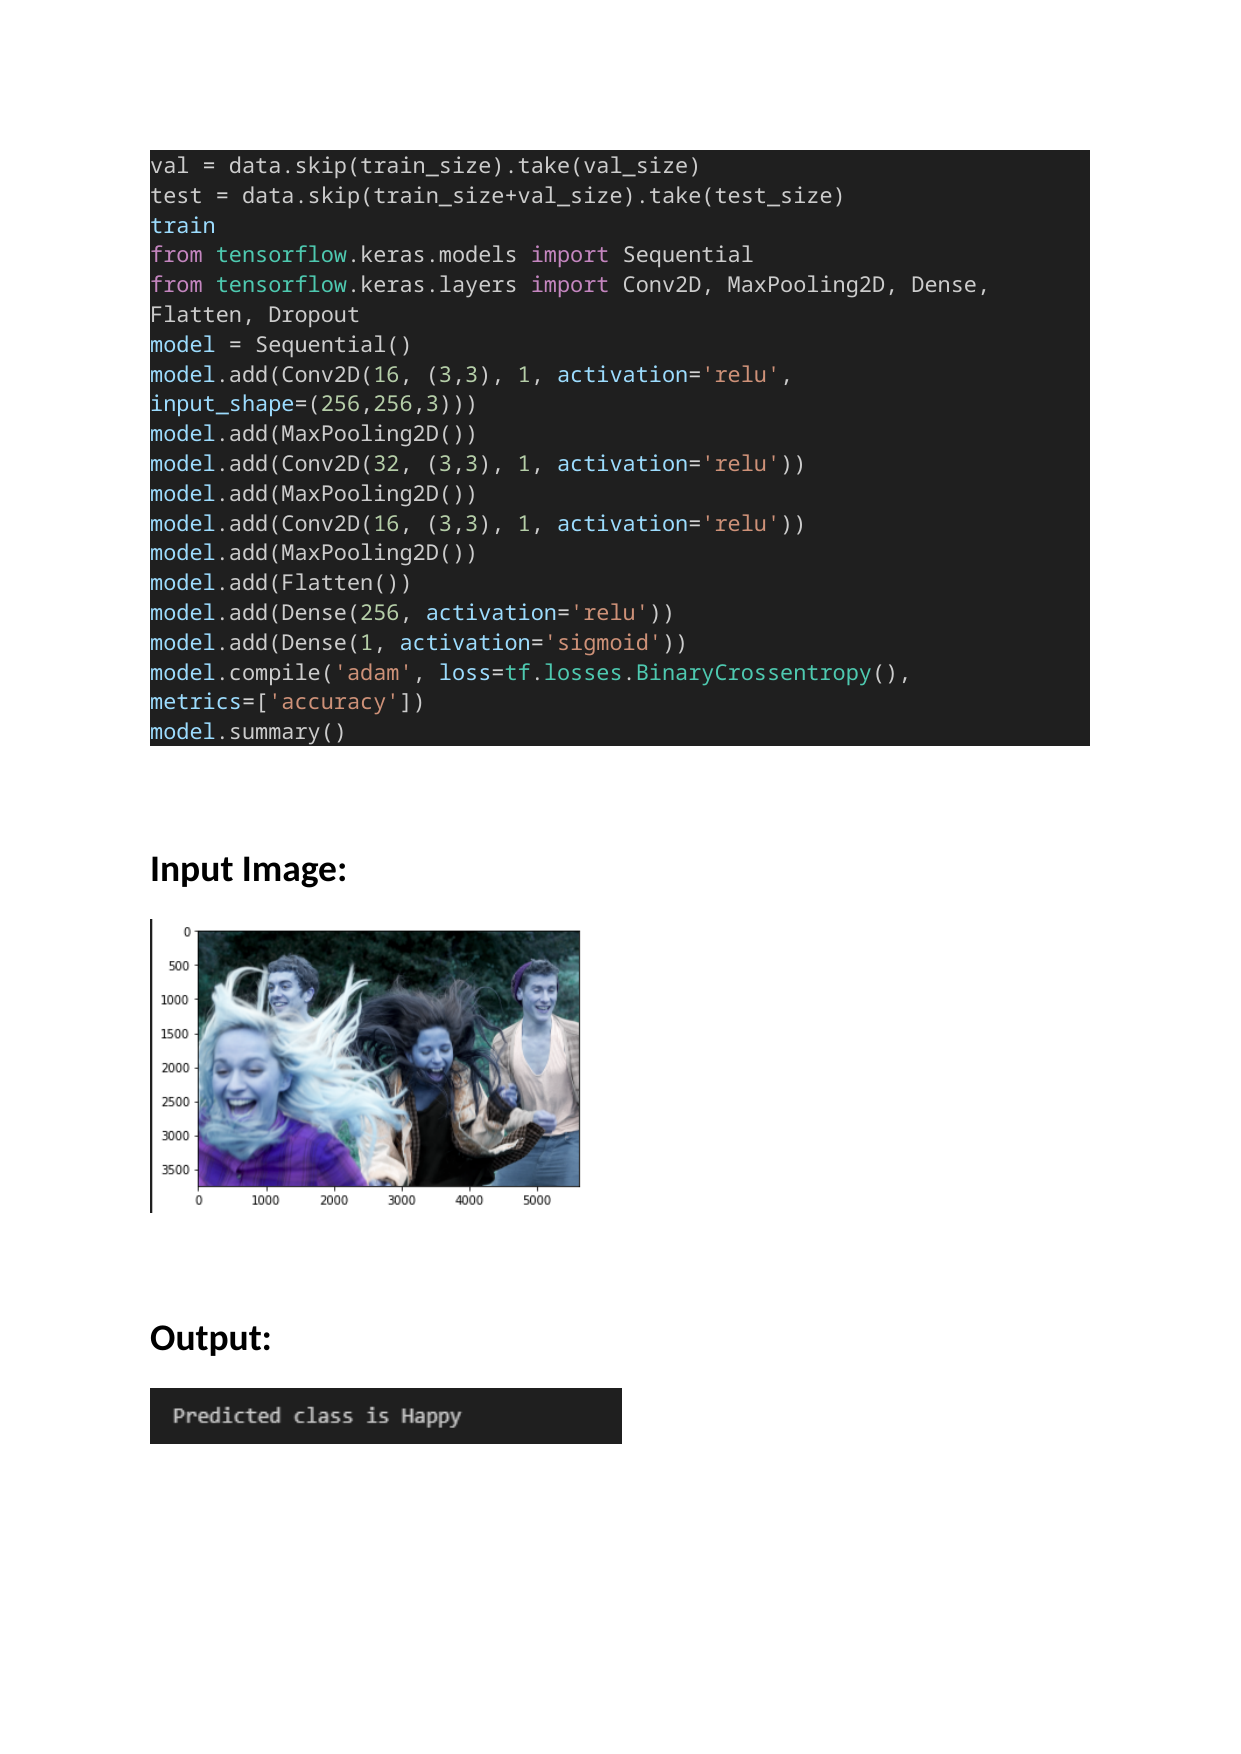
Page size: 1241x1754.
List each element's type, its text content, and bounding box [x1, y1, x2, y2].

text val = data.skip(train_size).take(val_size) [150, 150, 1090, 180]
text model.add(MaxPooling2D()) [150, 537, 1090, 567]
text model.compile('adam', loss=tf.losses.BinaryCrossentropy(), metrics=['accuracy']) [150, 656, 1090, 716]
text Output: [150, 1314, 1090, 1360]
text model.add(Dense(1, activation='sigmoid')) [150, 627, 1090, 656]
text model = Sequential() [150, 329, 1090, 358]
text model.add(Conv2D(16, (3,3), 1, activation='relu', input_shape=(256,256,3))) [150, 358, 1090, 418]
text model.add(MaxPooling2D()) [150, 418, 1090, 448]
text from tensorflow.keras.models import Sequential [150, 239, 1090, 269]
text model.add(Conv2D(16, (3,3), 1, activation='relu')) [150, 507, 1090, 537]
text model.summary() [150, 716, 1090, 746]
text from tensorflow.keras.layers import Conv2D, MaxPooling2D, Dense, Flatten, Dropout [150, 269, 1090, 329]
text Input Image: [150, 845, 1090, 891]
text train [150, 209, 1090, 239]
picture [150, 1388, 622, 1444]
text test = data.skip(train_size+val_size).take(test_size) [150, 180, 1090, 209]
text model.add(Dense(256, activation='relu')) [150, 597, 1090, 627]
text model.add(Flatten()) [150, 567, 1090, 597]
picture [150, 919, 586, 1213]
text model.add(MaxPooling2D()) [150, 478, 1090, 507]
text model.add(Conv2D(32, (3,3), 1, activation='relu')) [150, 448, 1090, 478]
